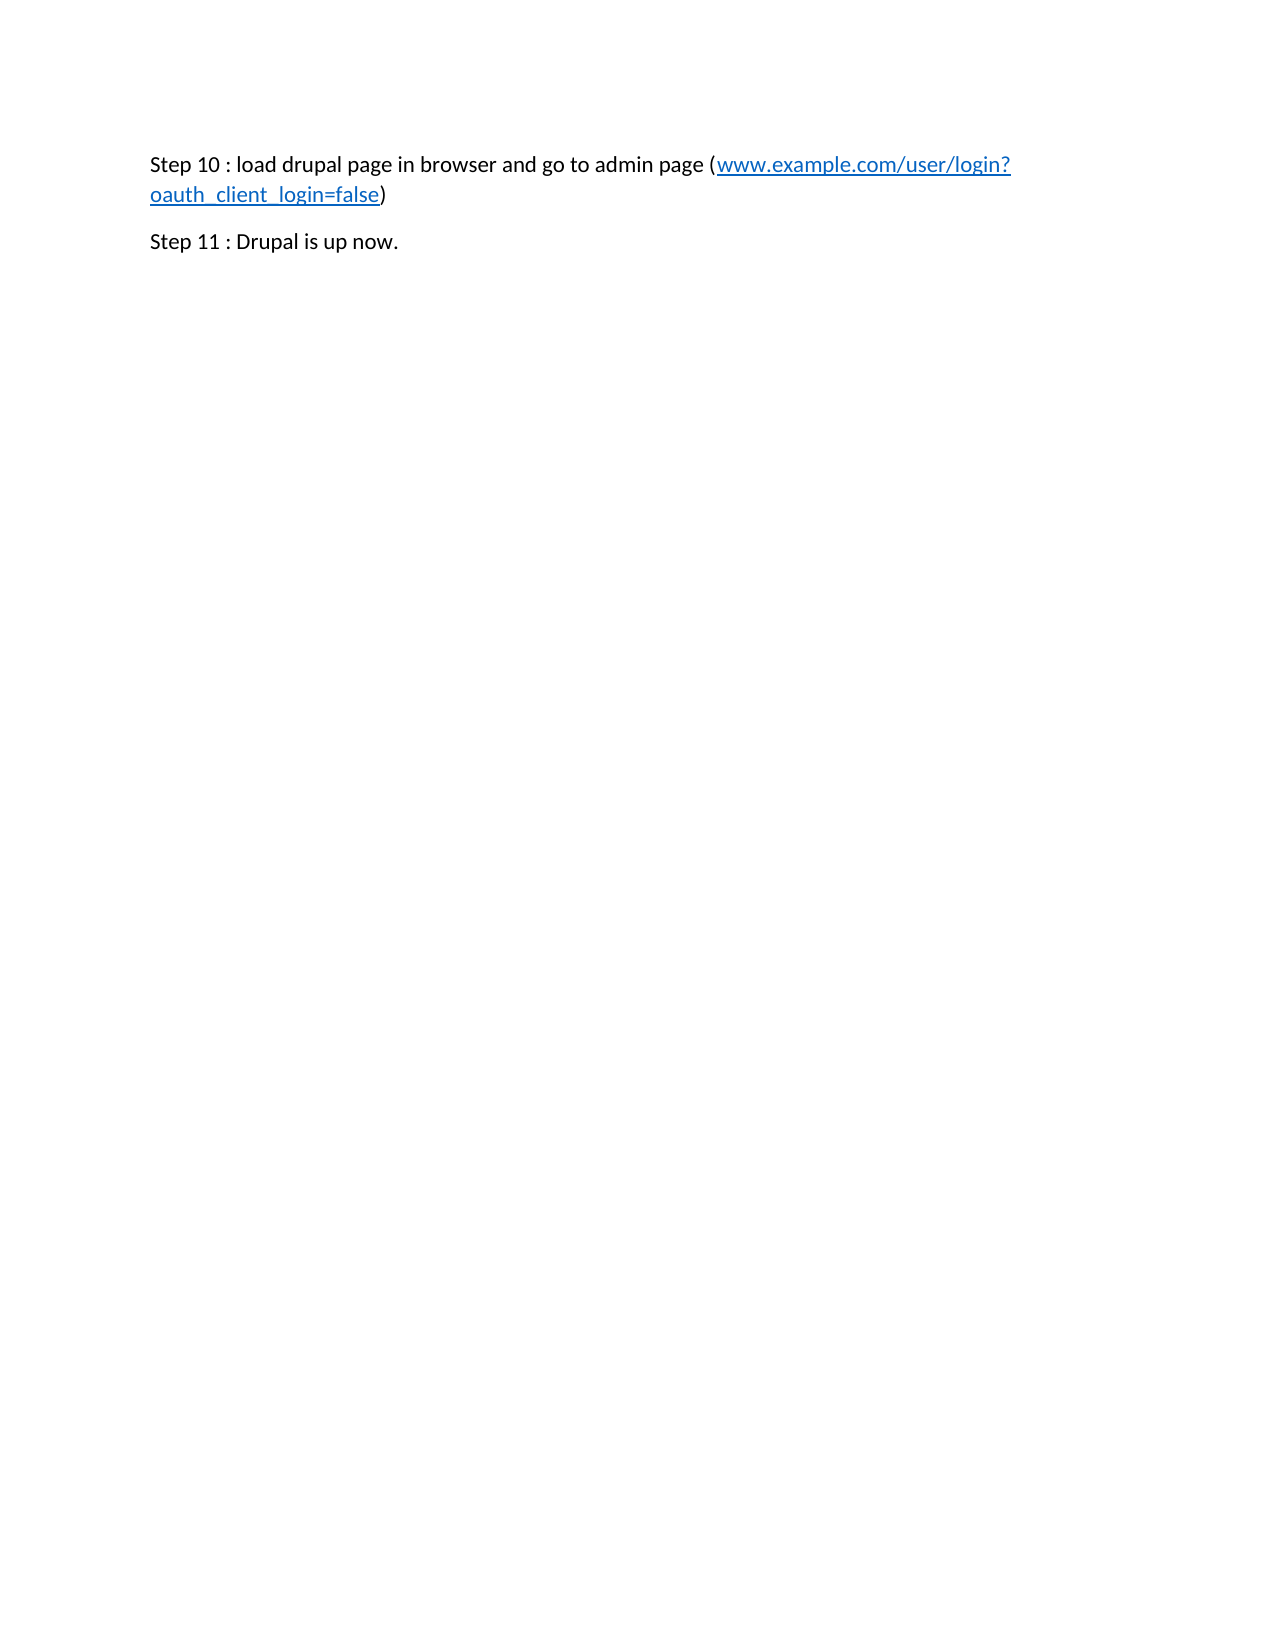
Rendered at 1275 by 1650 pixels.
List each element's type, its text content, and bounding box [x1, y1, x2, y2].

text Step 10 : load drupal page in browser and go to admin page (www.example.com/user/login?oauth_client_login=false) [150, 150, 1125, 208]
text Step 11 : Drupal is up now. [150, 227, 1125, 255]
